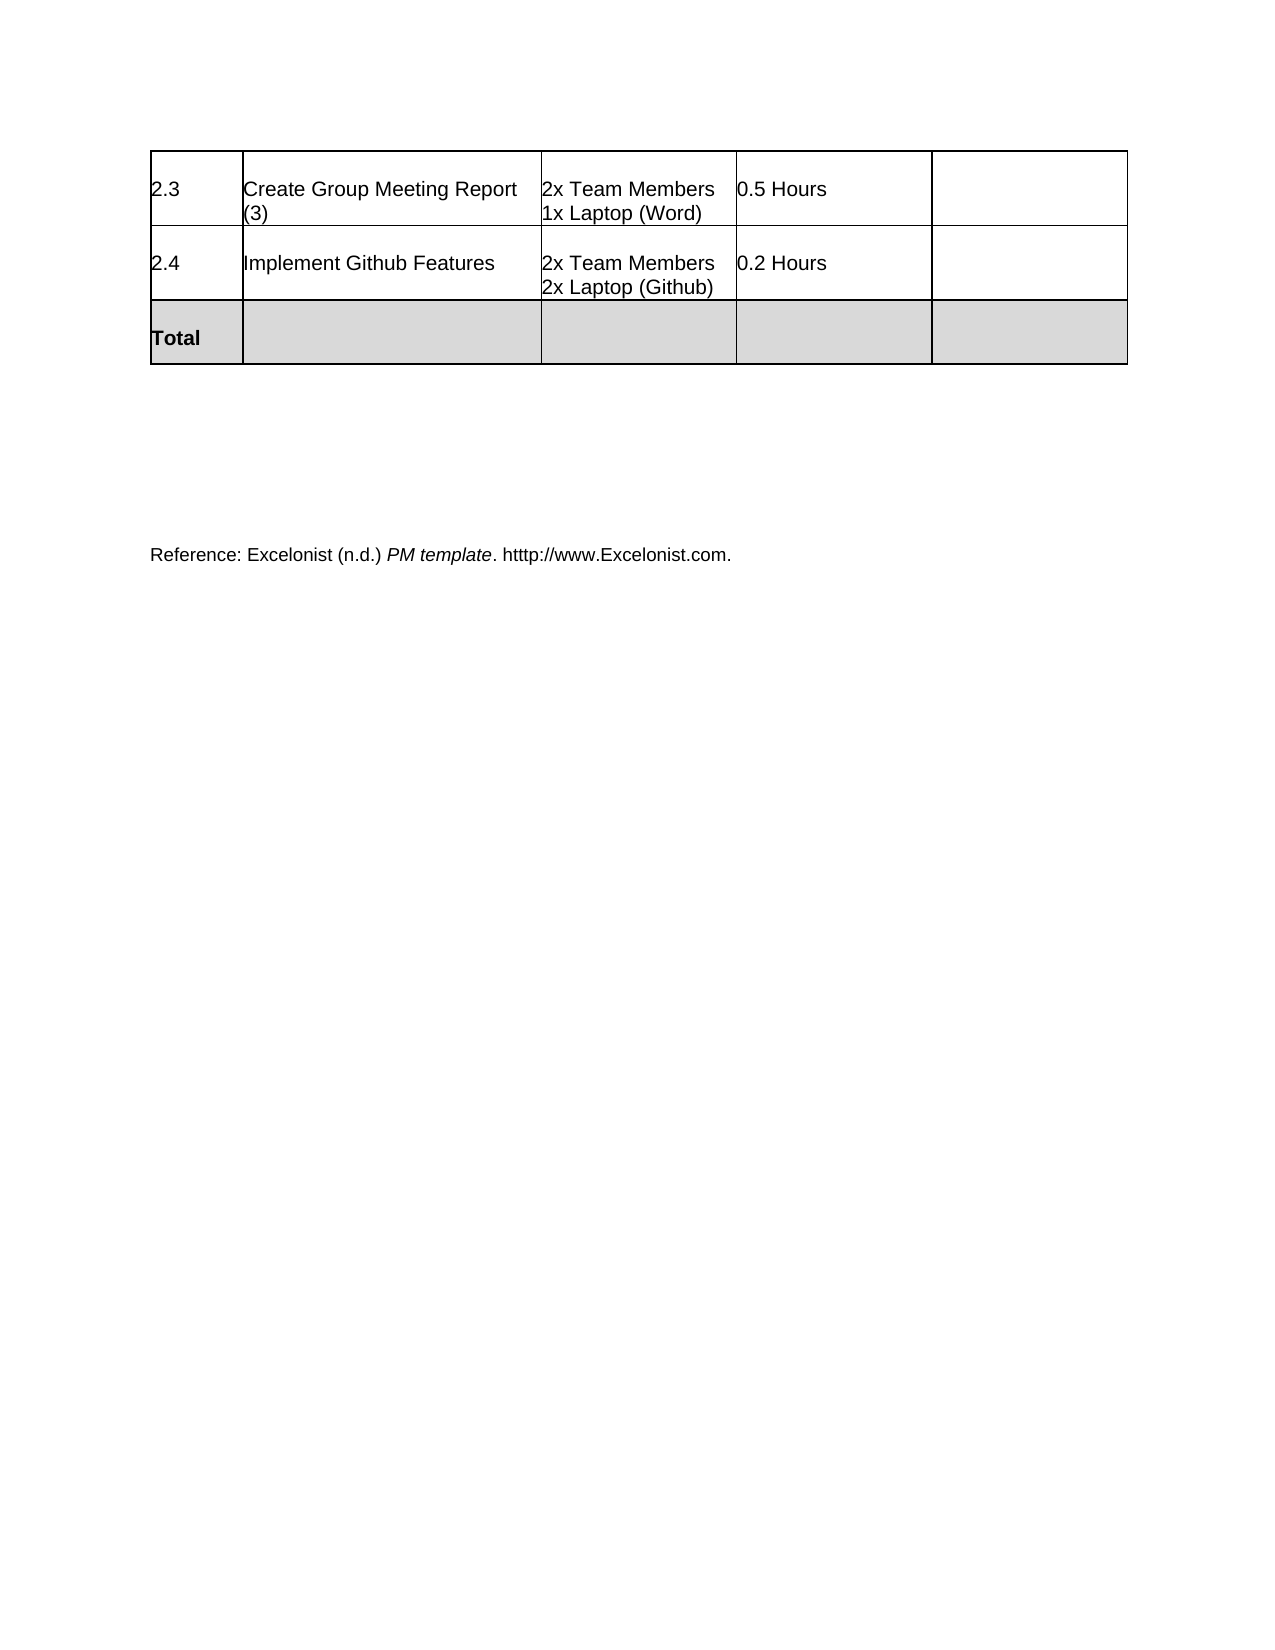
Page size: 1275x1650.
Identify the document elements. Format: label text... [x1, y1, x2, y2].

table_cell 2x Team Members 2x Laptop (Github) [542, 226, 736, 299]
table_cell [542, 301, 736, 363]
table_cell 2x Team Members 1x Laptop (Word) [542, 152, 736, 224]
table_cell Total [152, 301, 242, 363]
table_cell Implement Github Features [244, 226, 541, 299]
table_cell Create Group Meeting Report (3) [244, 152, 541, 224]
table_cell [737, 301, 931, 363]
table_cell 2.4 [152, 226, 242, 299]
text Reference: Excelonist (n.d.) PM template. htttp://www.Excelonist.com. [150, 544, 1125, 565]
table_cell 0.5 Hours [737, 152, 931, 224]
table_cell [933, 226, 1127, 299]
table_cell [244, 301, 541, 363]
table_cell 2.3 [152, 152, 242, 224]
table_cell [933, 152, 1127, 224]
table_cell [933, 301, 1127, 363]
table_cell 0.2 Hours [737, 226, 931, 299]
